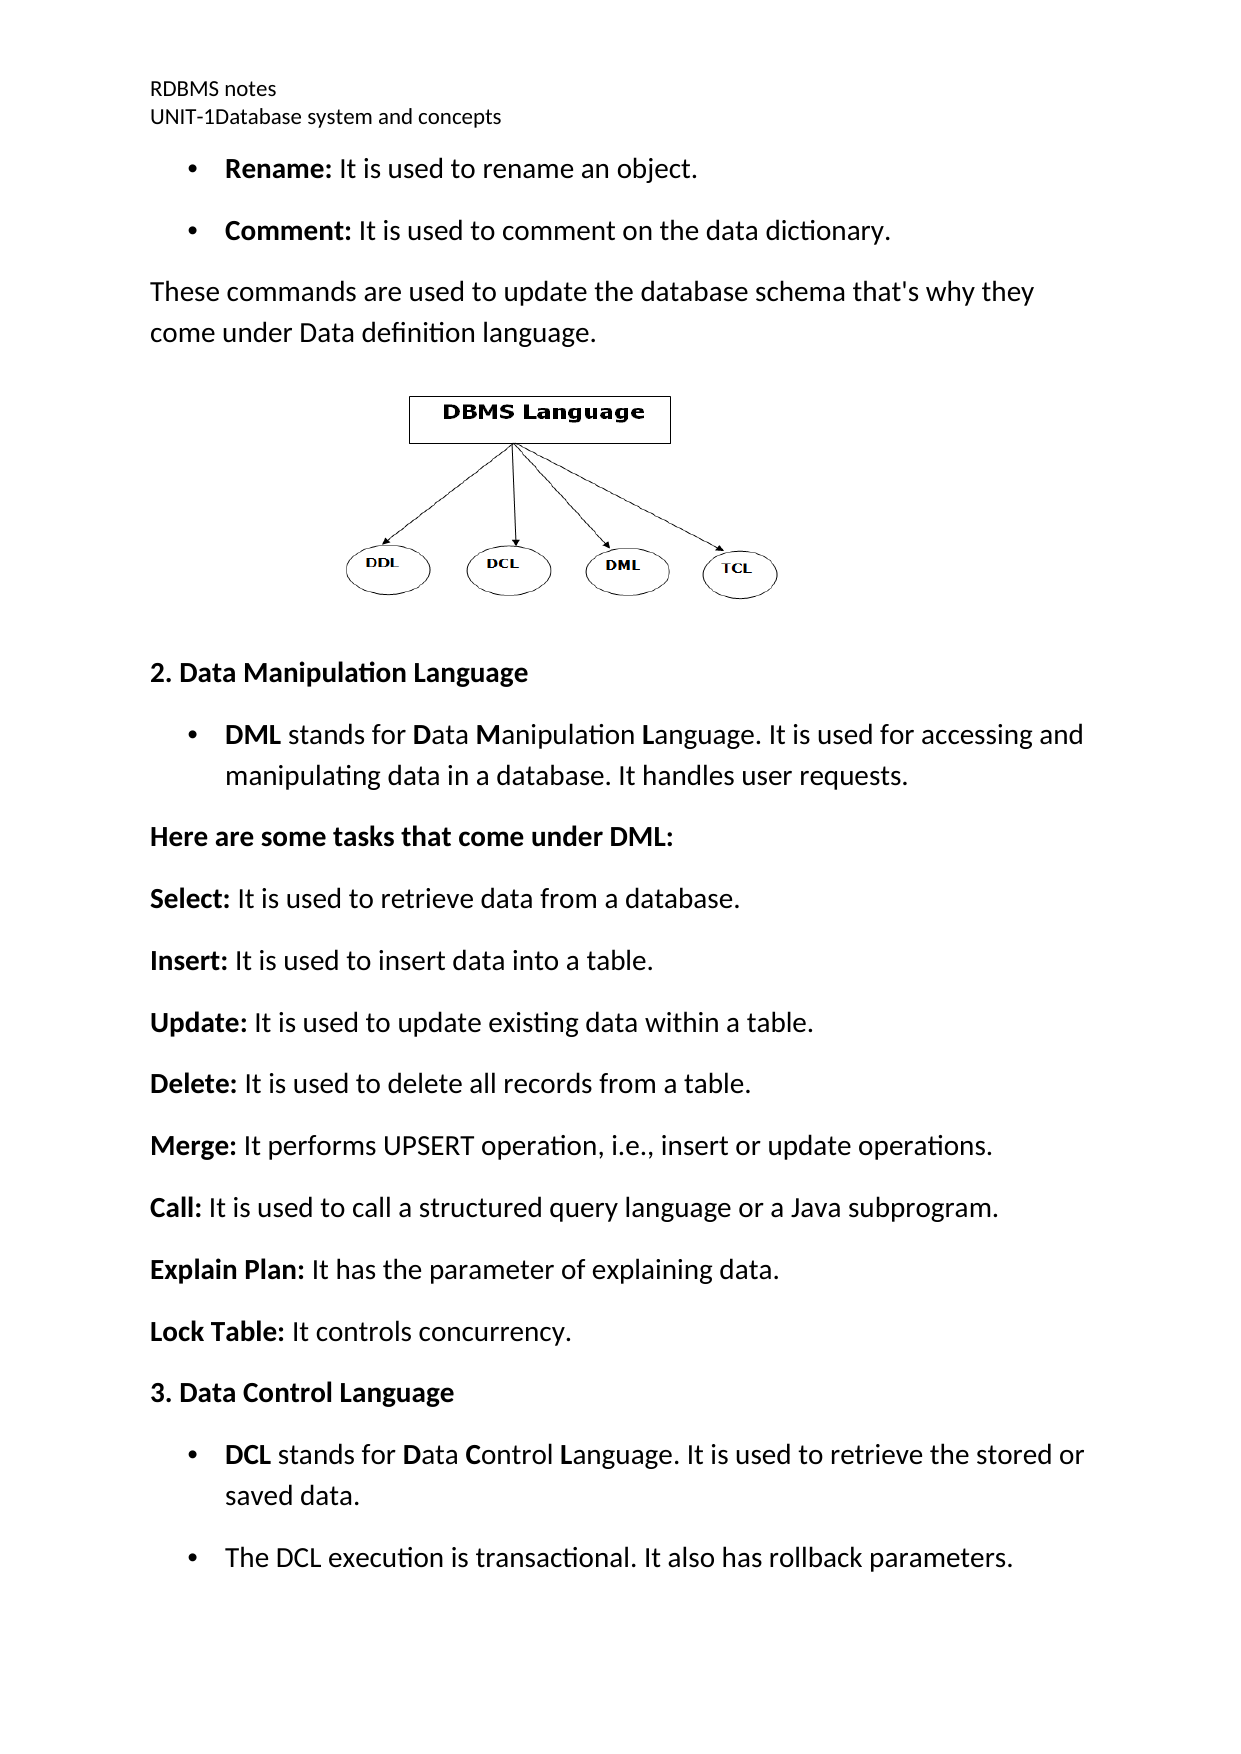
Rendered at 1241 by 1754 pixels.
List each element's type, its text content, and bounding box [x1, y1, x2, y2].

text Here are some tasks that come under DML: [150, 818, 1090, 854]
text Merge: It performs UPSERT operation, i.e., insert or update operations. [150, 1127, 1090, 1163]
list DML stands for Data Manipulation Language. It is used for accessing and manipulating data in a database. It handles user requests. [187, 716, 1090, 792]
list Comment: It is used to comment on the data dictionary. [187, 212, 1090, 247]
text These commands are used to update the database schema that's why they come under Data definition language. [150, 273, 1090, 350]
text Explain Plan: It has the parameter of explaining data. [150, 1251, 1090, 1286]
list Rename: It is used to rename an object. [187, 150, 1090, 186]
text Delete: It is used to delete all records from a table. [150, 1066, 1090, 1101]
text 2. Data Manipulation Language [150, 654, 1090, 689]
list The DCL execution is transactional. It also has rollback parameters. [187, 1539, 1090, 1574]
text Select: It is used to retrieve data from a database. [150, 880, 1090, 916]
text Update: It is used to update existing data within a table. [150, 1004, 1090, 1039]
picture [317, 376, 786, 628]
text Insert: It is used to insert data into a table. [150, 942, 1090, 978]
text 3. Data Control Language [150, 1374, 1090, 1410]
text Lock Table: It controls concurrency. [150, 1313, 1090, 1348]
list DCL stands for Data Control Language. It is used to retrieve the stored or saved data. [187, 1436, 1090, 1513]
text Call: It is used to call a structured query language or a Java subprogram. [150, 1189, 1090, 1225]
